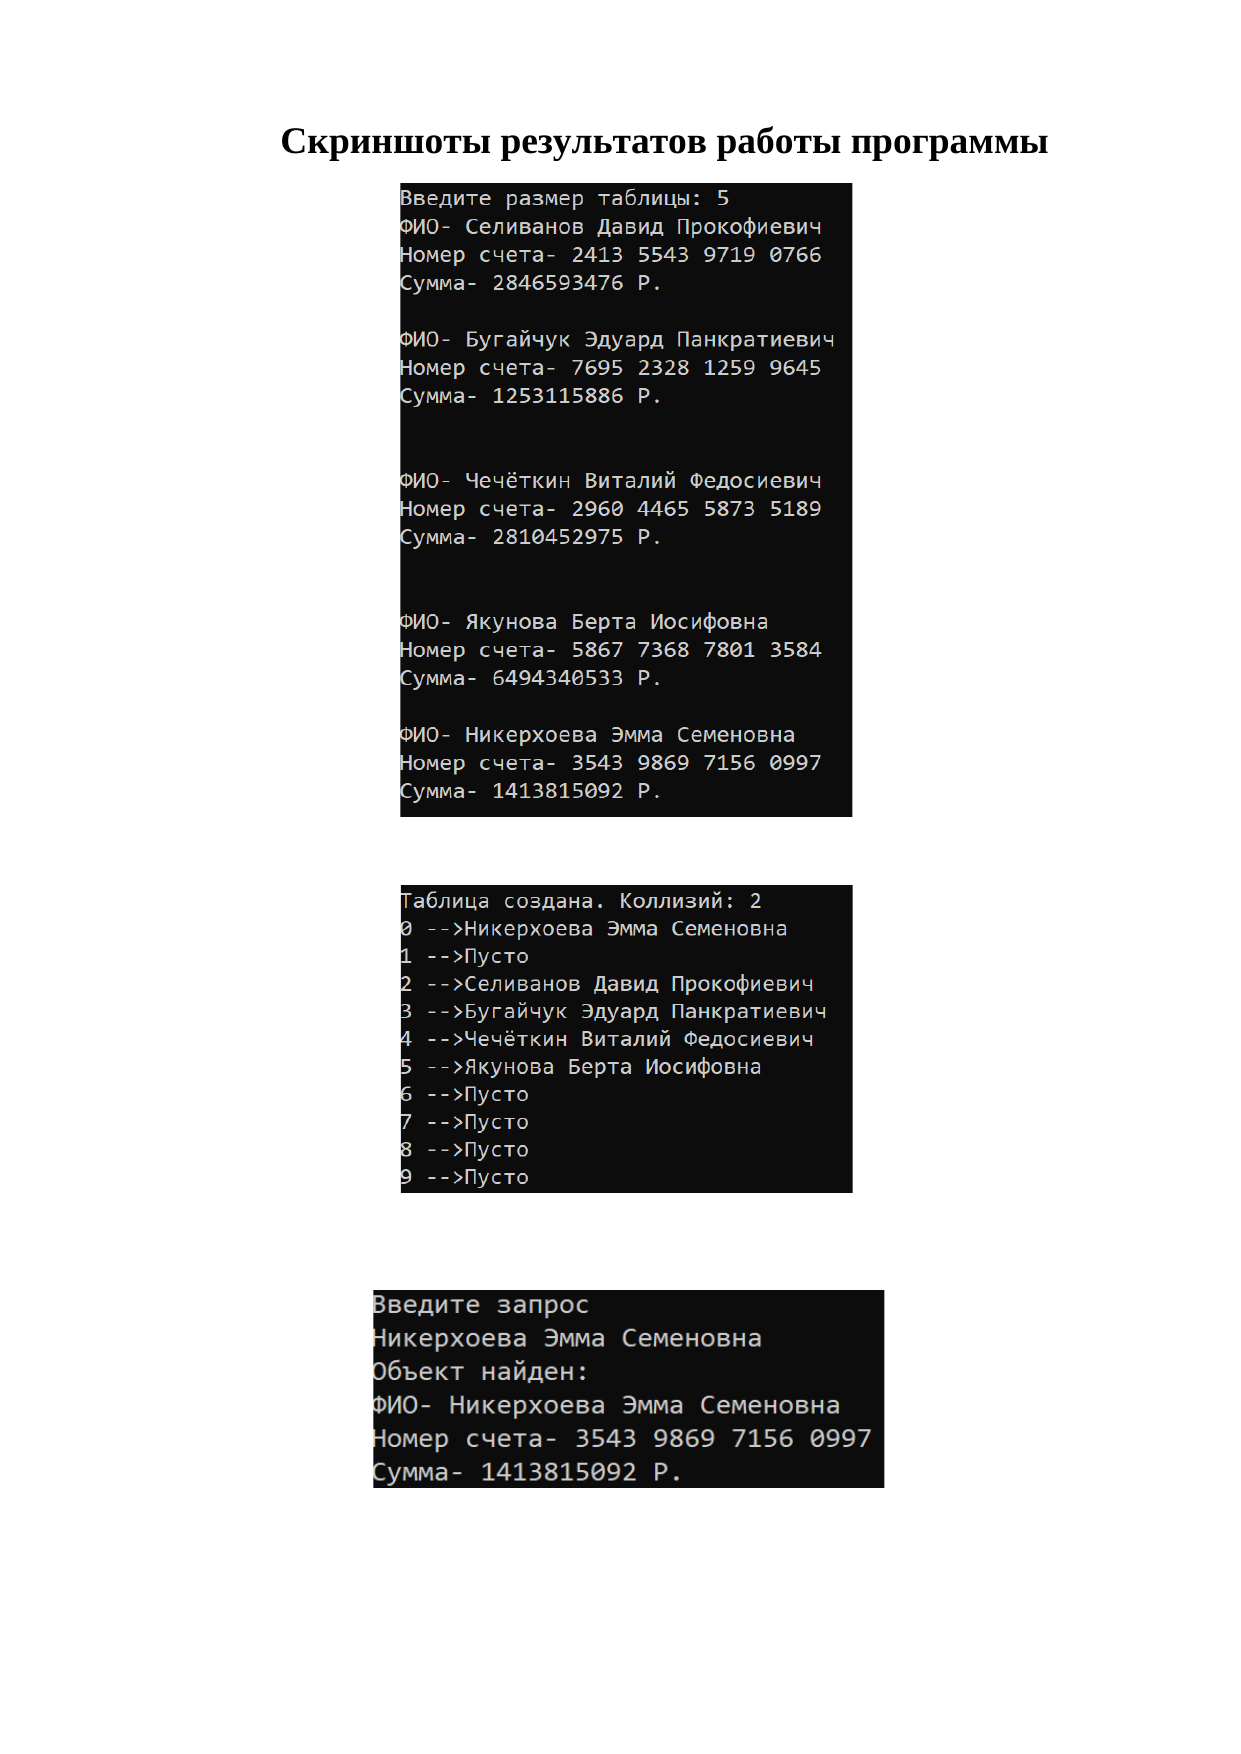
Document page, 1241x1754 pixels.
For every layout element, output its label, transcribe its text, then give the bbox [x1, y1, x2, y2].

text Скриншоты результатов работы программы [177, 118, 1152, 161]
picture [371, 1290, 885, 1488]
picture [399, 183, 853, 814]
picture [399, 885, 853, 1192]
